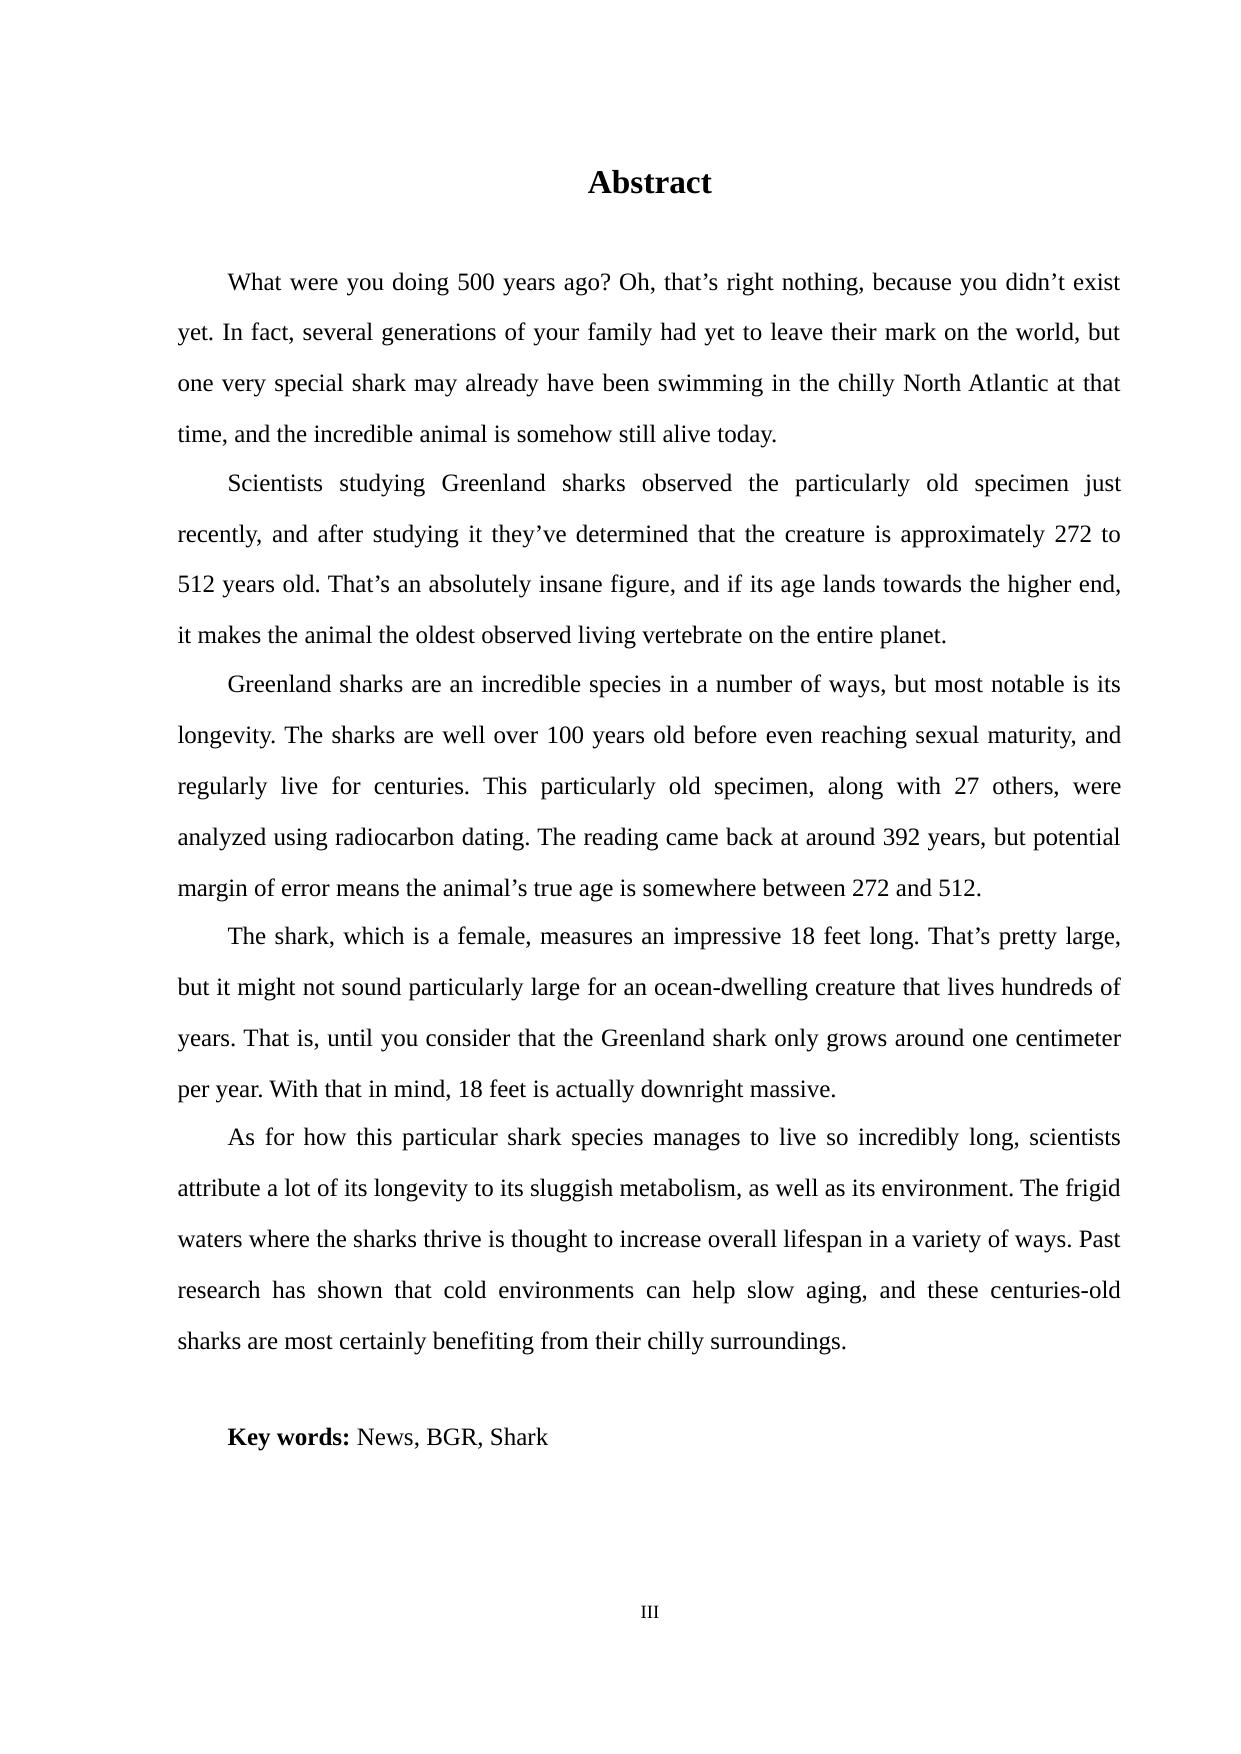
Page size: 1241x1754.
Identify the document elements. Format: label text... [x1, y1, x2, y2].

text The shark, which is a female, measures an impressive 18 feet long. That’s pretty large, but it might not sound particularly large for an ocean-dwelling creature that lives hundreds of years. That is, until you consider that the Greenland shark only grows around one centimeter per year. With that in mind, 18 feet is actually downright massive. [177, 918, 1122, 1105]
text Abstract [177, 148, 1122, 216]
text As for how this particular shark species manages to live so incredibly long, scientists attribute a lot of its longevity to its sluggish metabolism, as well as its environment. The frigid waters where the sharks thrive is thought to increase overall lifespan in a variety of ways. Past research has shown that cold environments can help slow aging, and these centuries-old sharks are most certainly benefiting from their chilly surroundings. [177, 1119, 1122, 1357]
text Greenland sharks are an incredible species in a number of ways, but most notable is its longevity. The sharks are well over 100 years old before even reaching sexual maturity, and regularly live for centuries. This particularly old specimen, along with 27 others, were analyzed using radiocarbon dating. The reading came back at around 392 years, but potential margin of error means the animal’s true age is somewhere between 272 and 512. [177, 666, 1122, 904]
text Scientists studying Greenland sharks observed the particularly old specimen just recently, and after studying it they’ve determined that the creature is approximately 272 to 512 years old. That’s an absolutely insane figure, and if its age lands towards the higher end, it makes the animal the oldest observed living vertebrate on the entire planet. [177, 465, 1122, 652]
text Key words: News, BGR, Shark [177, 1420, 1122, 1454]
text What were you doing 500 years ago? Oh, that’s right nothing, because you didn’t exist yet. In fact, several generations of your family had yet to leave their mark on the world, but one very special shark may already have been swimming in the chilly North Atlantic at that time, and the incredible animal is somehow still alive today. [177, 264, 1122, 451]
